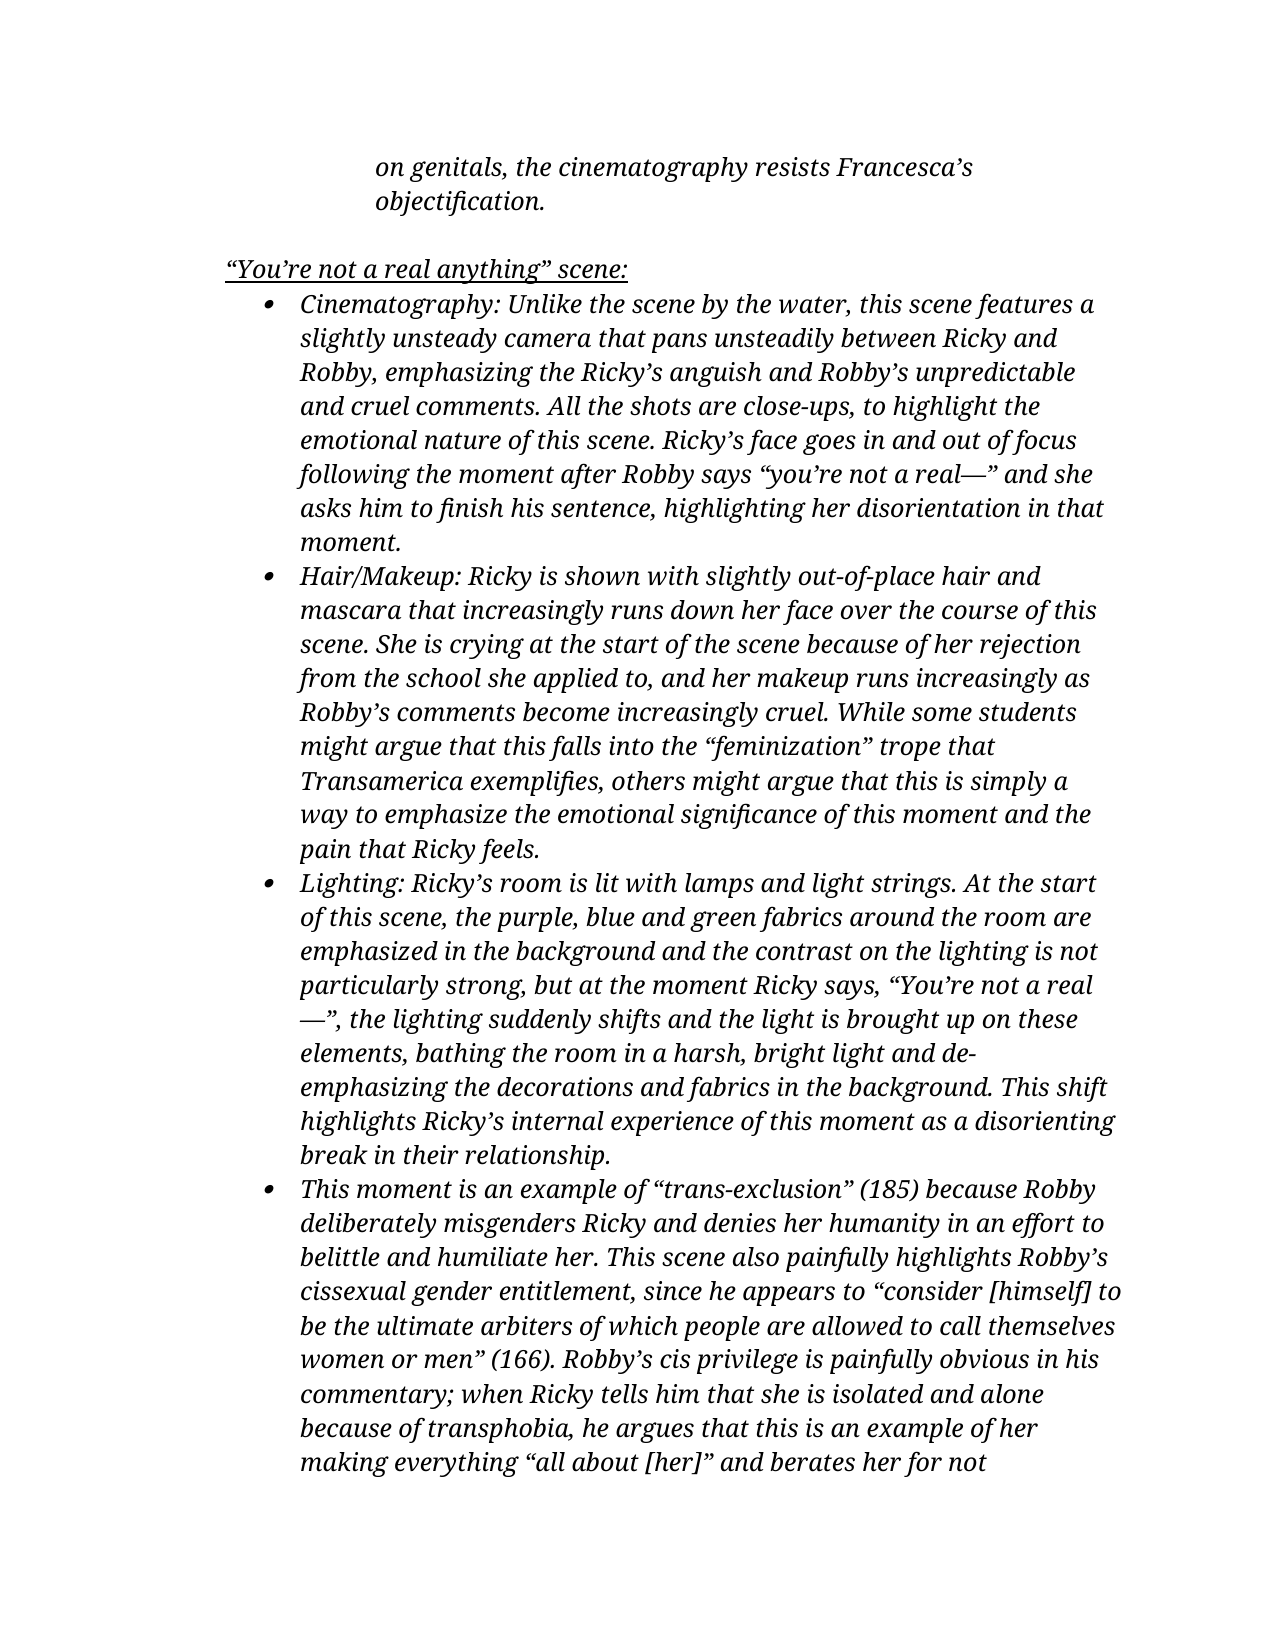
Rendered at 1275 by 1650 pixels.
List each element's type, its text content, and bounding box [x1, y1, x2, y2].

list Cinematography: Unlike the scene by the water, this scene features a slightly unsteady camera that pans unsteadily between Ricky and Robby, emphasizing the Ricky’s anguish and Robby’s unpredictable and cruel comments. All the shots are close-ups, to highlight the emotional nature of this scene. Ricky’s face goes in and out of focus following the moment after Robby says “you’re not a real—” and she asks him to finish his sentence, highlighting her disorientation in that moment. [262, 286, 1125, 559]
text “You’re not a real anything” scene: [225, 252, 1125, 286]
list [262, 1172, 1125, 1478]
list Lighting: Ricky’s room is lit with lamps and light strings. At the start of this scene, the purple, blue and green fabrics around the room are emphasized in the background and the contrast on the lighting is not particularly strong, but at the moment Ricky says, “You’re not a real—”, the lighting suddenly shifts and the light is brought up on these elements, bathing the room in a harsh, bright light and de-emphasizing the decorations and fabrics in the background. This shift highlights Ricky’s internal experience of this moment as a disorienting break in their relationship. [262, 865, 1125, 1172]
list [337, 150, 1125, 218]
list Hair/Makeup: Ricky is shown with slightly out-of-place hair and mascara that increasingly runs down her face over the course of this scene. She is crying at the start of the scene because of her rejection from the school she applied to, and her makeup runs increasingly as Robby’s comments become increasingly cruel. While some students might argue that this falls into the “feminization” trope that Transamerica exemplifies, others might argue that this is simply a way to emphasize the emotional significance of this moment and the pain that Ricky feels. [262, 559, 1125, 865]
